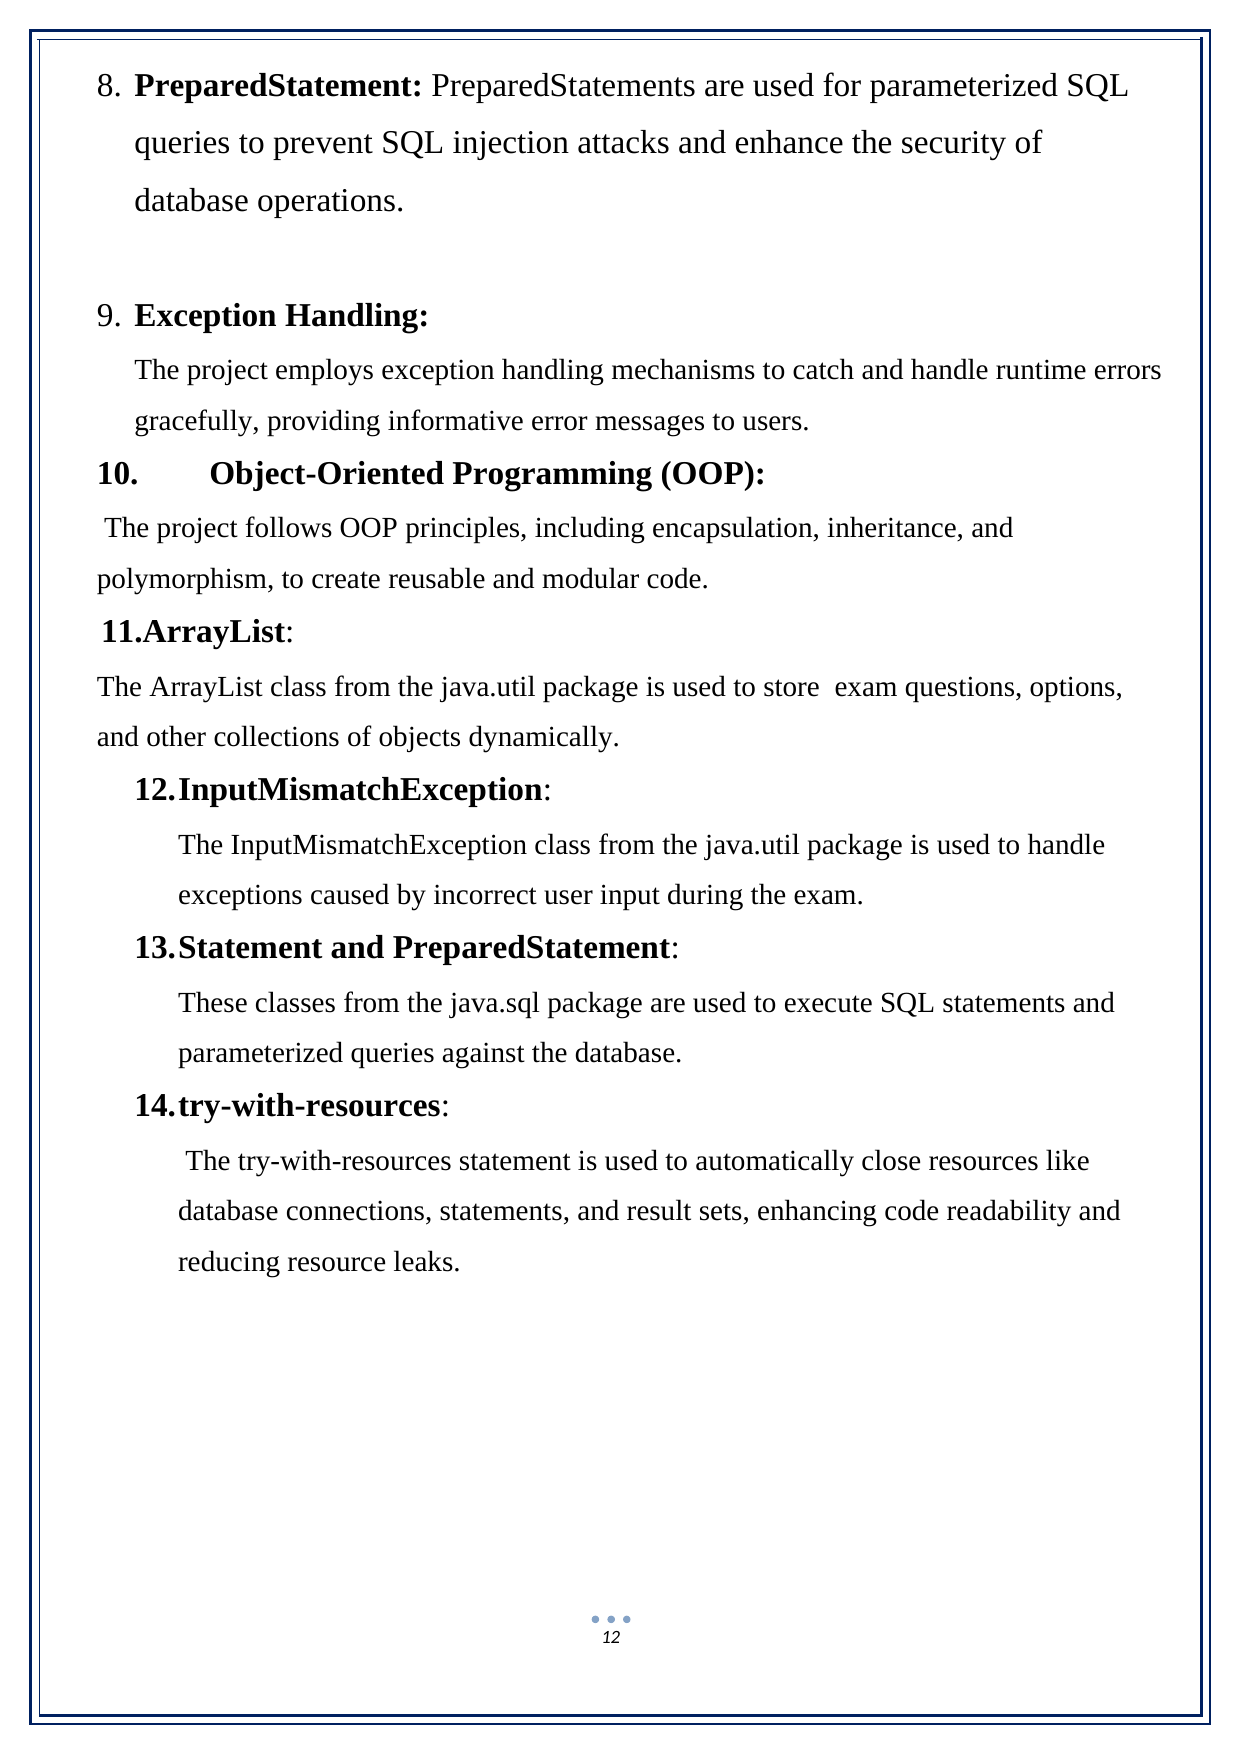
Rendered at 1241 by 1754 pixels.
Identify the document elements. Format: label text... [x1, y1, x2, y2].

text 11.ArrayList: [59, 611, 1163, 649]
text The try-with-resources statement is used to automatically close resources like database connections, statements, and result sets, enhancing code readability and reducing resource leaks. [178, 1143, 1163, 1277]
list InputMismatchException: [134, 769, 1163, 808]
list try-with-resources: [134, 1086, 1163, 1124]
list PreparedStatement: PreparedStatements are used for parameterized SQL queries to prevent SQL injection attacks and enhance the security of database operations. [97, 65, 1163, 218]
list Object-Oriented Programming (OOP): [97, 453, 1163, 491]
text The ArrayList class from the java.util package is used to store exam questions, options, and other collections of objects dynamically. [97, 669, 1163, 753]
text The project follows OOP principles, including encapsulation, inheritance, and polymorphism, to create reusable and modular code. [97, 511, 1163, 594]
text The project employs exception handling mechanisms to catch and handle runtime errors gracefully, providing informative error messages to users. [134, 352, 1163, 436]
text The InputMismatchException class from the java.util package is used to handle exceptions caused by incorrect user input during the exam. [178, 827, 1163, 911]
text These classes from the java.sql package are used to execute SQL statements and parameterized queries against the database. [178, 985, 1163, 1069]
list Exception Handling: [97, 295, 1163, 333]
list Statement and PreparedStatement: [134, 927, 1163, 966]
